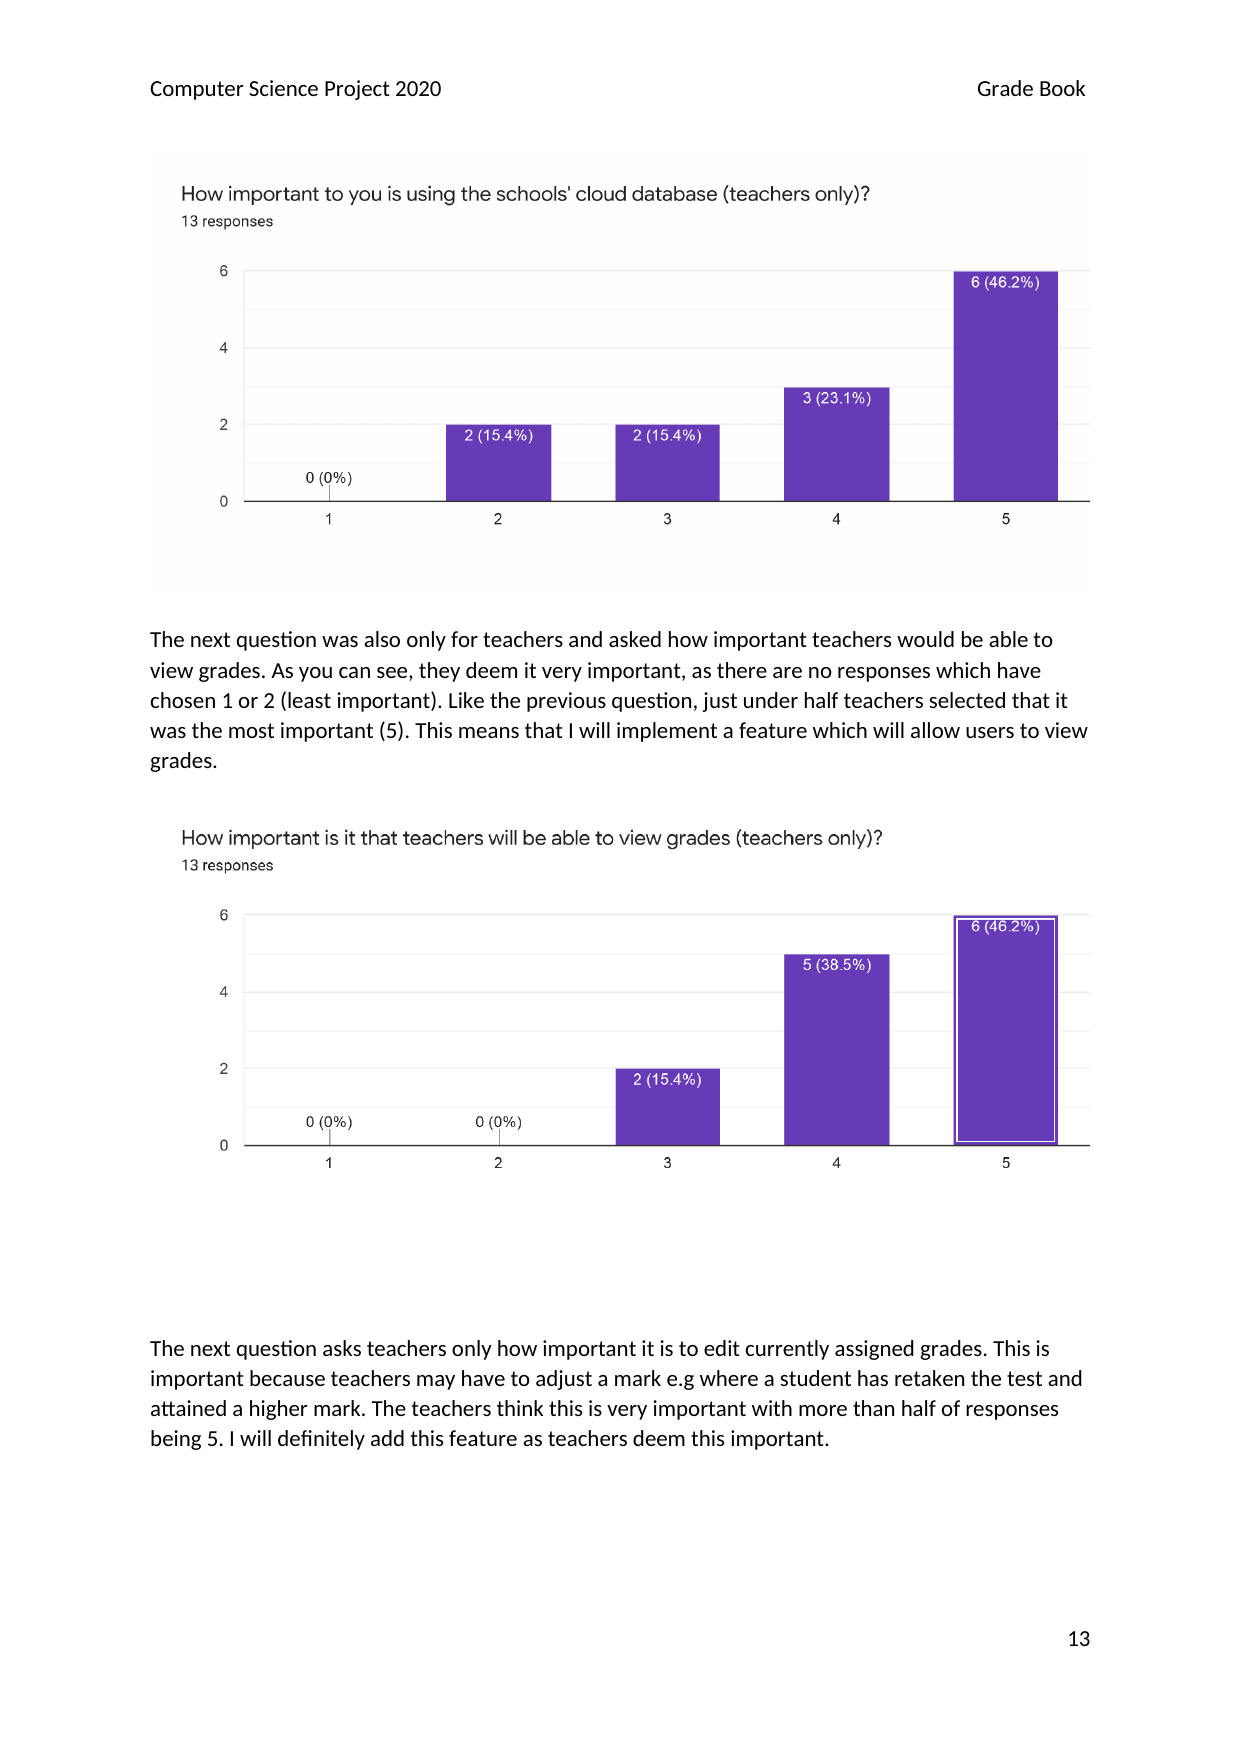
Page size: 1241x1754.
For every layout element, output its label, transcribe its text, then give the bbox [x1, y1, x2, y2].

text The next question asks teachers only how important it is to edit currently assigned grades. This is important because teachers may have to adjust a mark e.g where a student has retaken the test and attained a higher mark. The teachers think this is very important with more than half of responses being 5. I will definitely add this feature as teachers deem this important. [150, 1334, 1090, 1453]
text The next question was also only for teachers and asked how important teachers would be able to view grades. As you can see, they deem it very important, as there are no responses which have chosen 1 or 2 (least important). Like the previous question, just under half teachers selected that it was the most important (5). This means that I will implement a feature which will allow users to view grades. [150, 626, 1090, 774]
picture [150, 150, 1091, 597]
picture [150, 793, 1091, 1241]
